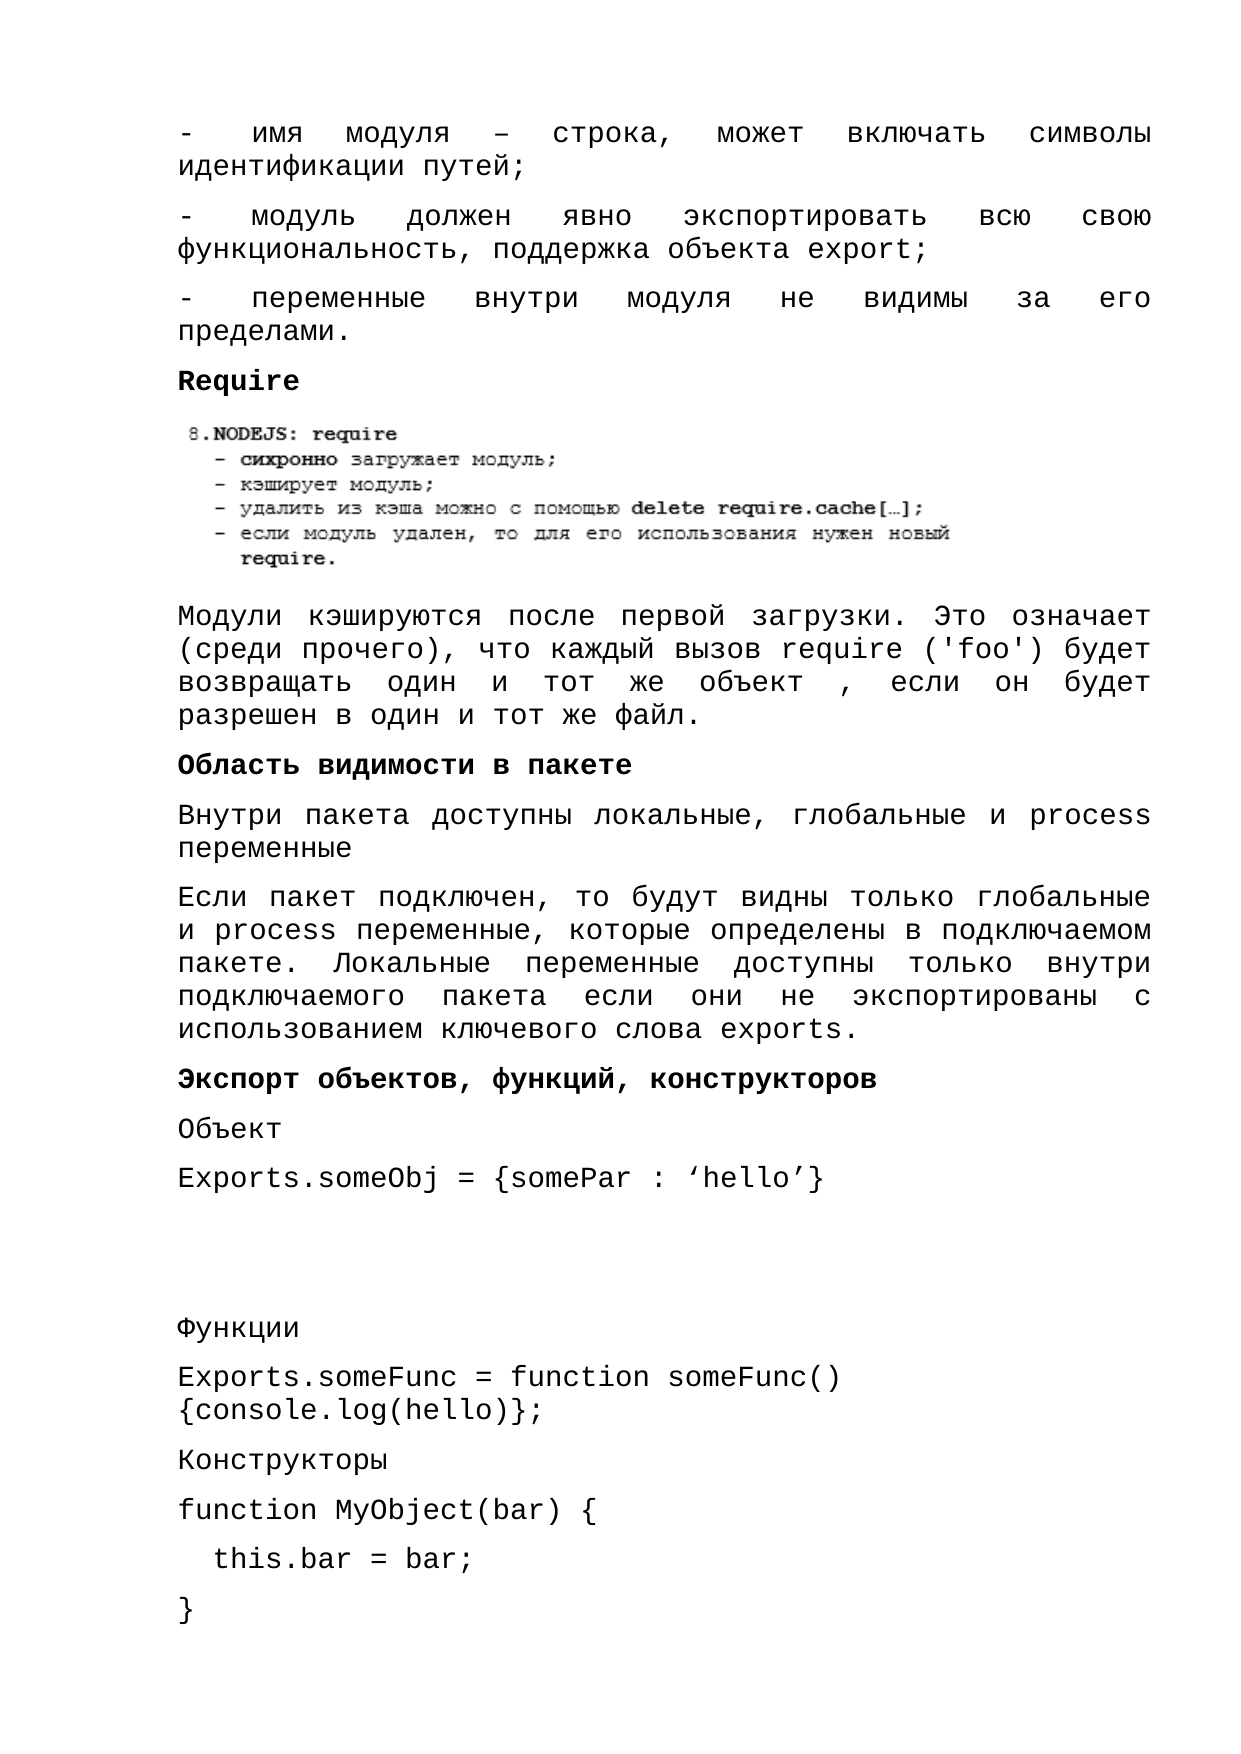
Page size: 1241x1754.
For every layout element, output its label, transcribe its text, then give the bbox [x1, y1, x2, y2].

text Конструкторы [177, 1445, 1152, 1478]
text Require [177, 366, 1152, 399]
text Exports.someFunc = function someFunc(){console.log(hello)}; [177, 1362, 1152, 1428]
text Внутри пакета доступны локальные, глобальные и process переменные [177, 800, 1152, 866]
text Exports.someObj = {somePar : ‘hello’} [177, 1164, 1152, 1197]
text Если пакет подключен, то будут видны только глобальные и process переменные, которые определены в подключаемом пакете. Локальные переменные доступны только внутри подключаемого пакета если они не экспортированы с использованием ключевого слова exports. [177, 882, 1152, 1048]
text this.bar = bar; [177, 1544, 1152, 1577]
text Область видимости в пакете [177, 750, 1152, 783]
text function MyObject(bar) { [177, 1495, 1152, 1528]
text Экспорт объектов, функций, конструкторов [177, 1064, 1152, 1097]
text Модули кэшируются после первой загрузки. Это означает (среди прочего), что каждый вызов require ('foo') будет возвращать один и тот же объект , если он будет разрешен в один и тот же файл. [177, 601, 1152, 733]
picture [177, 416, 964, 585]
text - модуль должен явно экспортировать всю свою функциональность, поддержка объекта export; [177, 201, 1152, 267]
text Функции [177, 1313, 1152, 1346]
text Объект [177, 1114, 1152, 1147]
text - переменные внутри модуля не видимы за его пределами. [177, 283, 1152, 349]
text - имя модуля – строка, может включать символы идентификации путей; [177, 118, 1152, 184]
text } [177, 1594, 1152, 1627]
